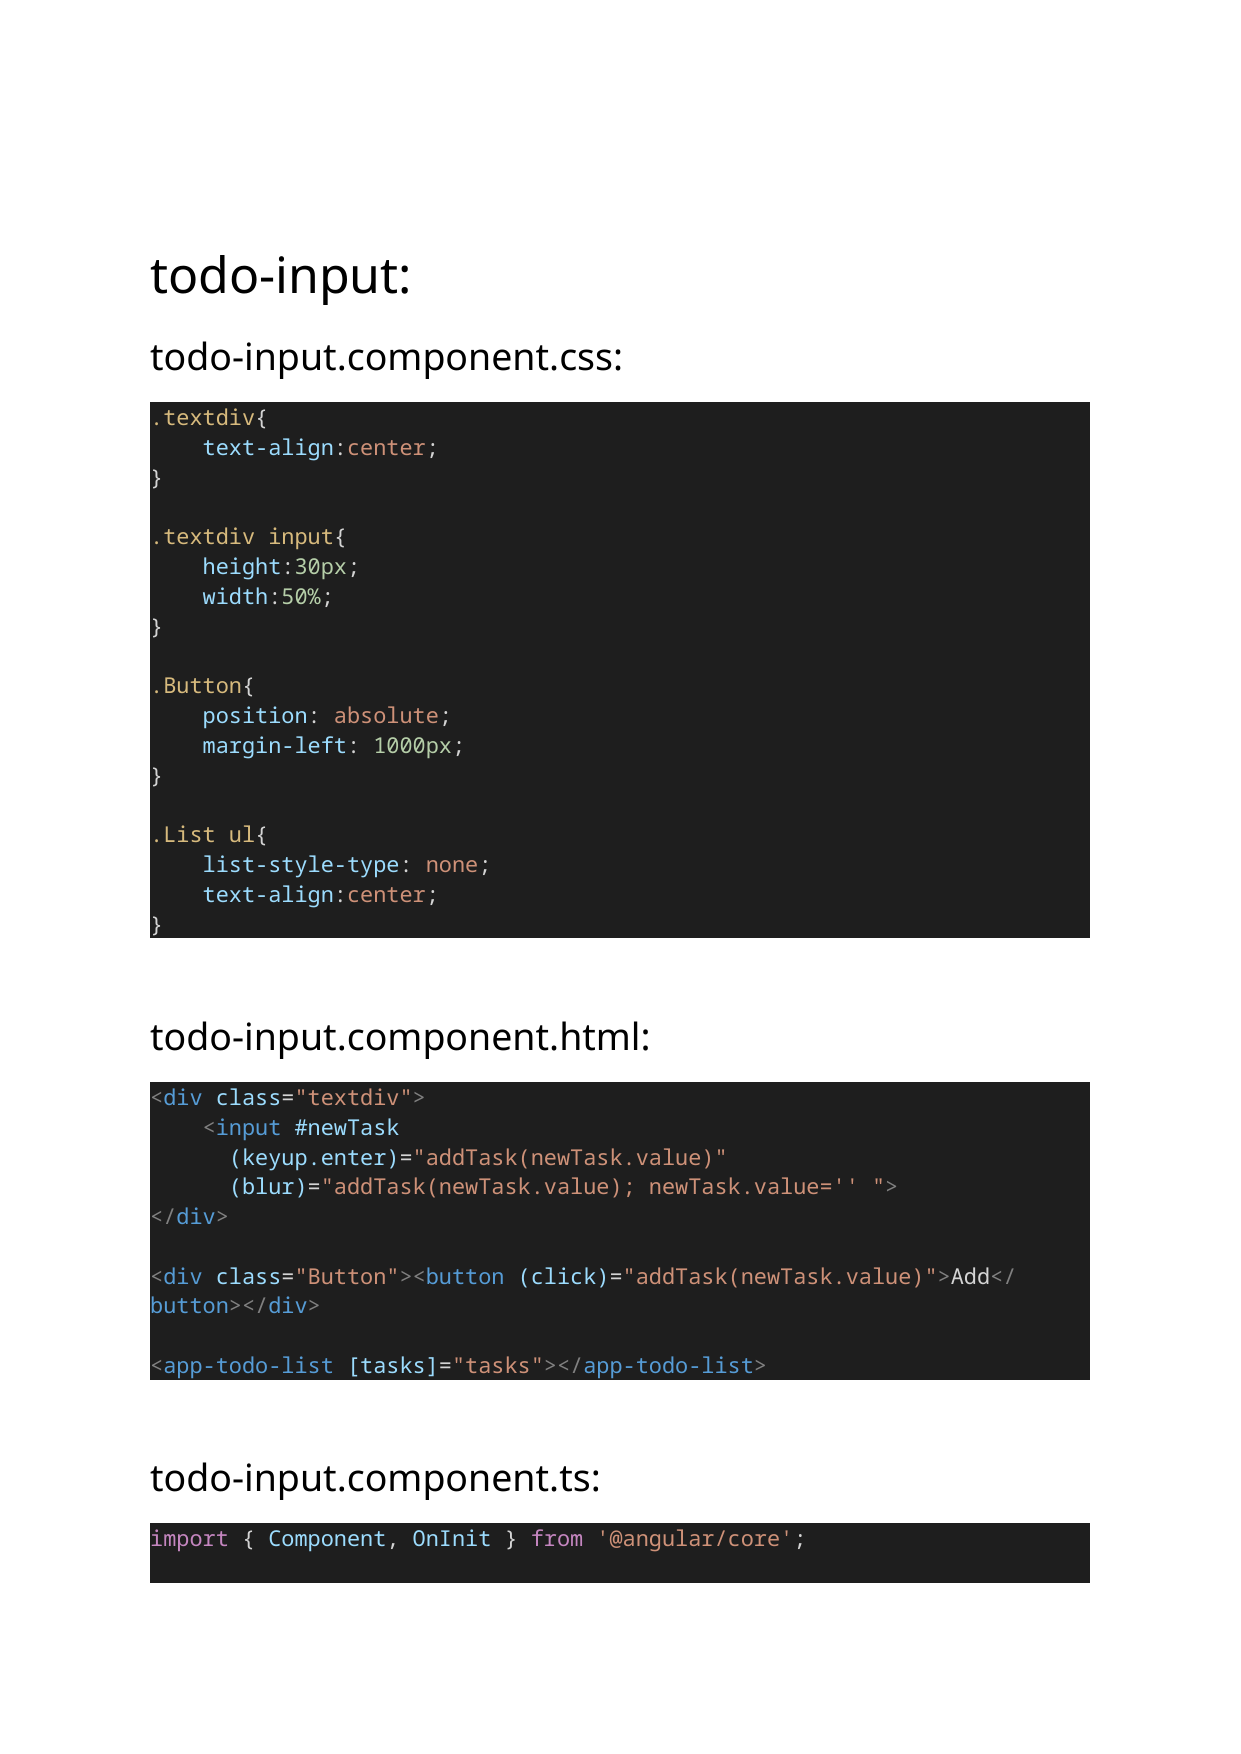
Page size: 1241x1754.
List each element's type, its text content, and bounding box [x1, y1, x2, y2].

text todo-input: [150, 240, 1090, 308]
text } [150, 611, 1090, 641]
text <div class="Button"><button (click)="addTask(newTask.value)">Add</button></div> [150, 1261, 1090, 1320]
text todo-input.component.css: [150, 330, 1090, 381]
text todo-input.component.html: [150, 1010, 1090, 1061]
text .textdiv input{ [150, 521, 1090, 551]
text list-style-type: none; [150, 849, 1090, 879]
text margin-left: 1000px; [150, 730, 1090, 760]
text } [150, 760, 1090, 789]
text height:30px; [150, 551, 1090, 581]
text todo-input.component.ts: [150, 1452, 1090, 1503]
text <app-todo-list [tasks]="tasks"></app-todo-list> [150, 1350, 1090, 1380]
text } [150, 909, 1090, 938]
text import { Component, OnInit } from '@angular/core'; [150, 1523, 1090, 1553]
text text-align:center; [150, 879, 1090, 909]
text </div> [150, 1201, 1090, 1231]
text (keyup.enter)="addTask(newTask.value)" [150, 1142, 1090, 1171]
text text-align:center; [150, 432, 1090, 462]
text <div class="textdiv"> [150, 1082, 1090, 1112]
text <input #newTask [150, 1112, 1090, 1142]
text .textdiv{ [150, 402, 1090, 432]
text (blur)="addTask(newTask.value); newTask.value='' "> [150, 1171, 1090, 1201]
text position: absolute; [150, 700, 1090, 730]
text .Button{ [150, 670, 1090, 700]
text .List ul{ [150, 819, 1090, 849]
text width:50%; [150, 581, 1090, 611]
text } [150, 462, 1090, 492]
